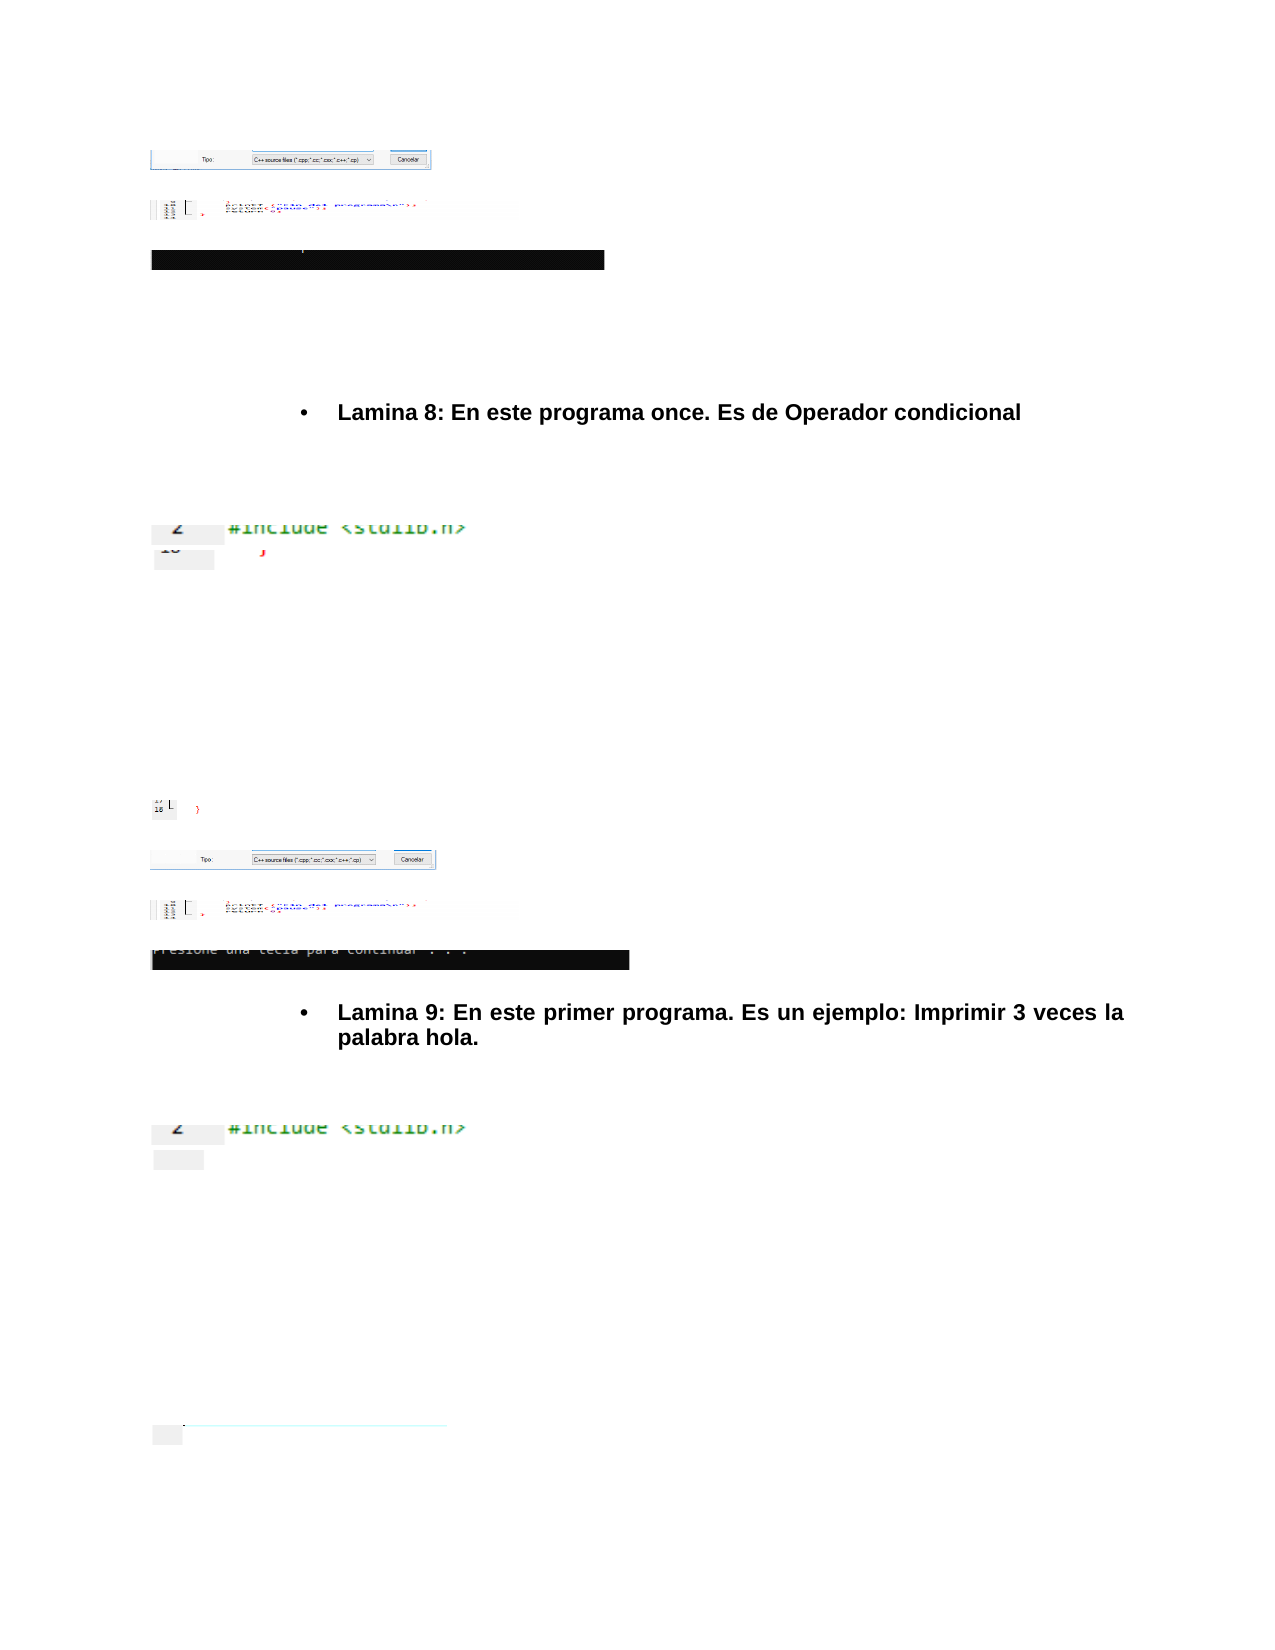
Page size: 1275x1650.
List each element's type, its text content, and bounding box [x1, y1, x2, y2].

list Lamina 8: En este programa once. Es de Operador condicional [300, 400, 1125, 425]
list Lamina 9: En este primer programa. Es un ejemplo: Imprimir 3 veces la palabra hola. [300, 1000, 1125, 1050]
